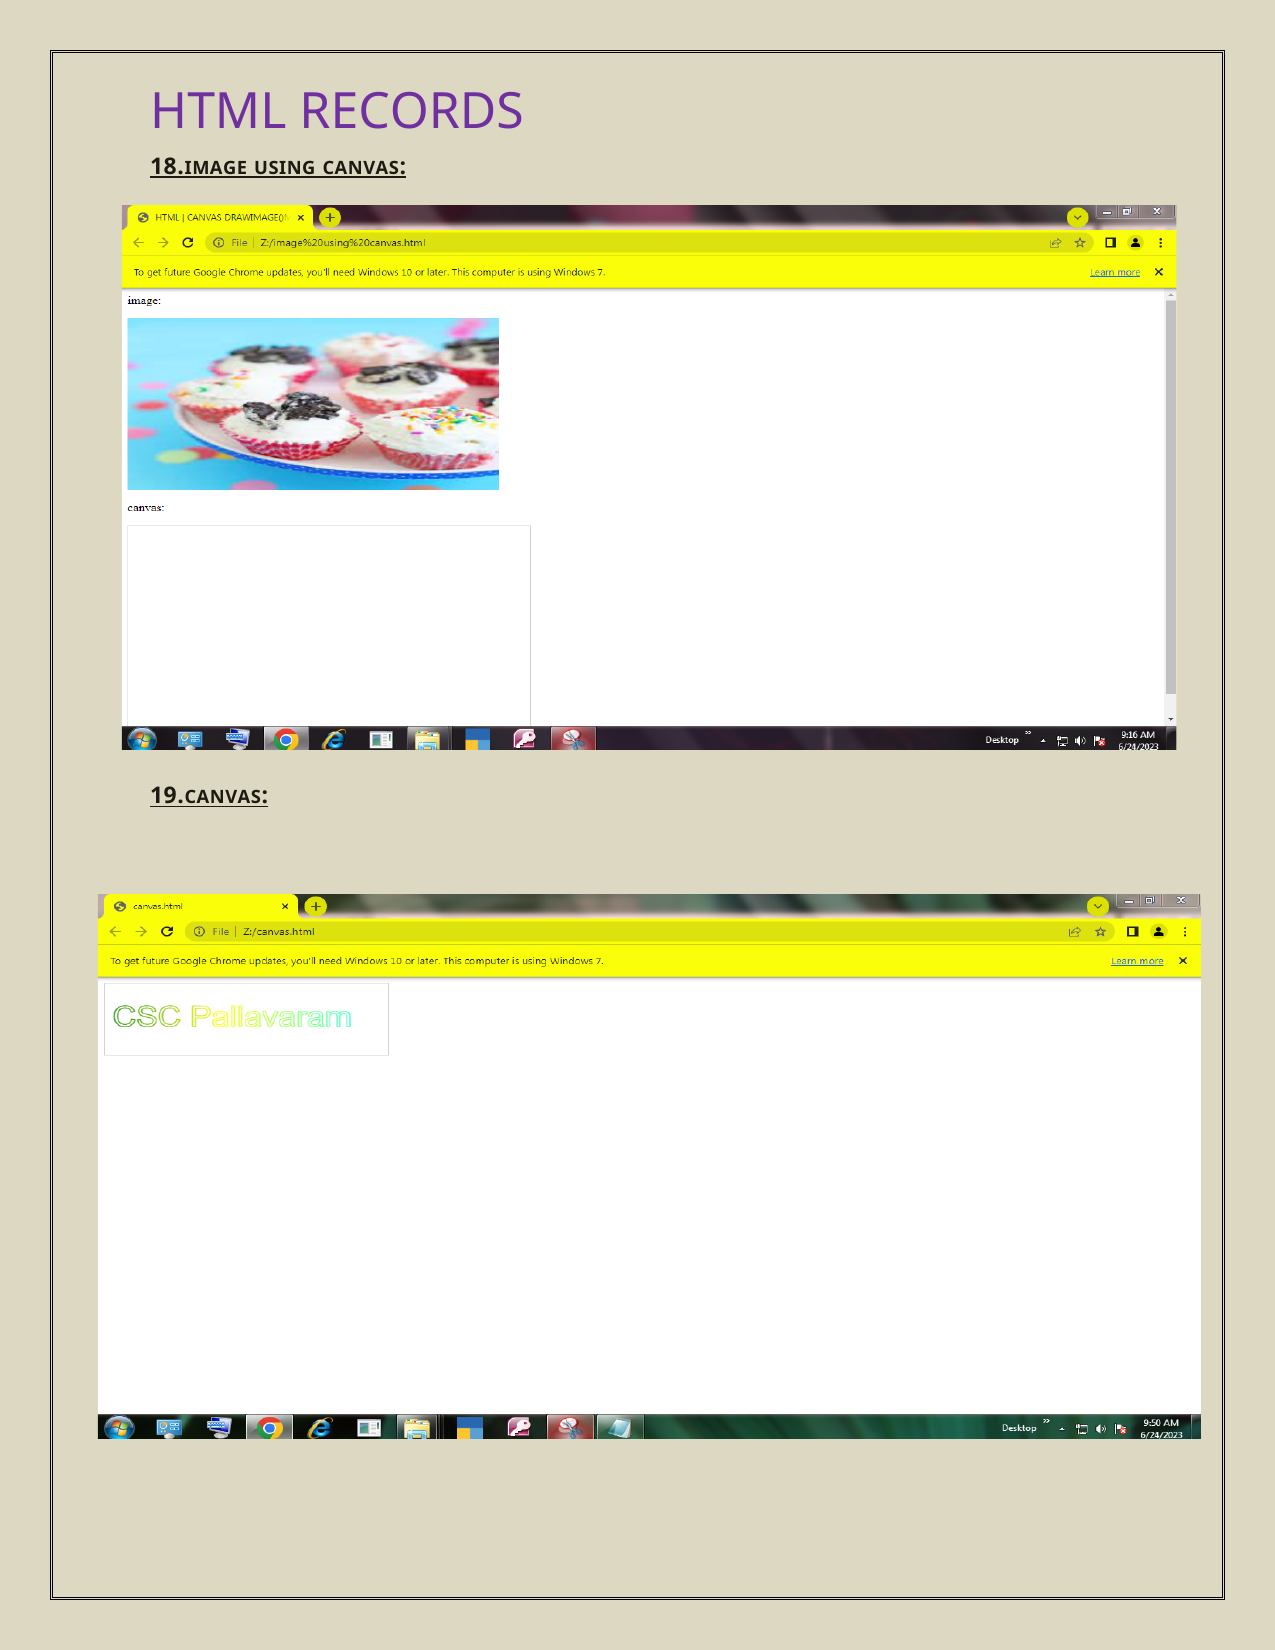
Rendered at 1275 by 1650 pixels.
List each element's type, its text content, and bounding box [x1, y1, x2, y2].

picture [97, 894, 1200, 1438]
picture [121, 205, 1177, 749]
text 18.image using canvas: [150, 150, 1125, 181]
text 19.canvas: [150, 749, 1125, 810]
